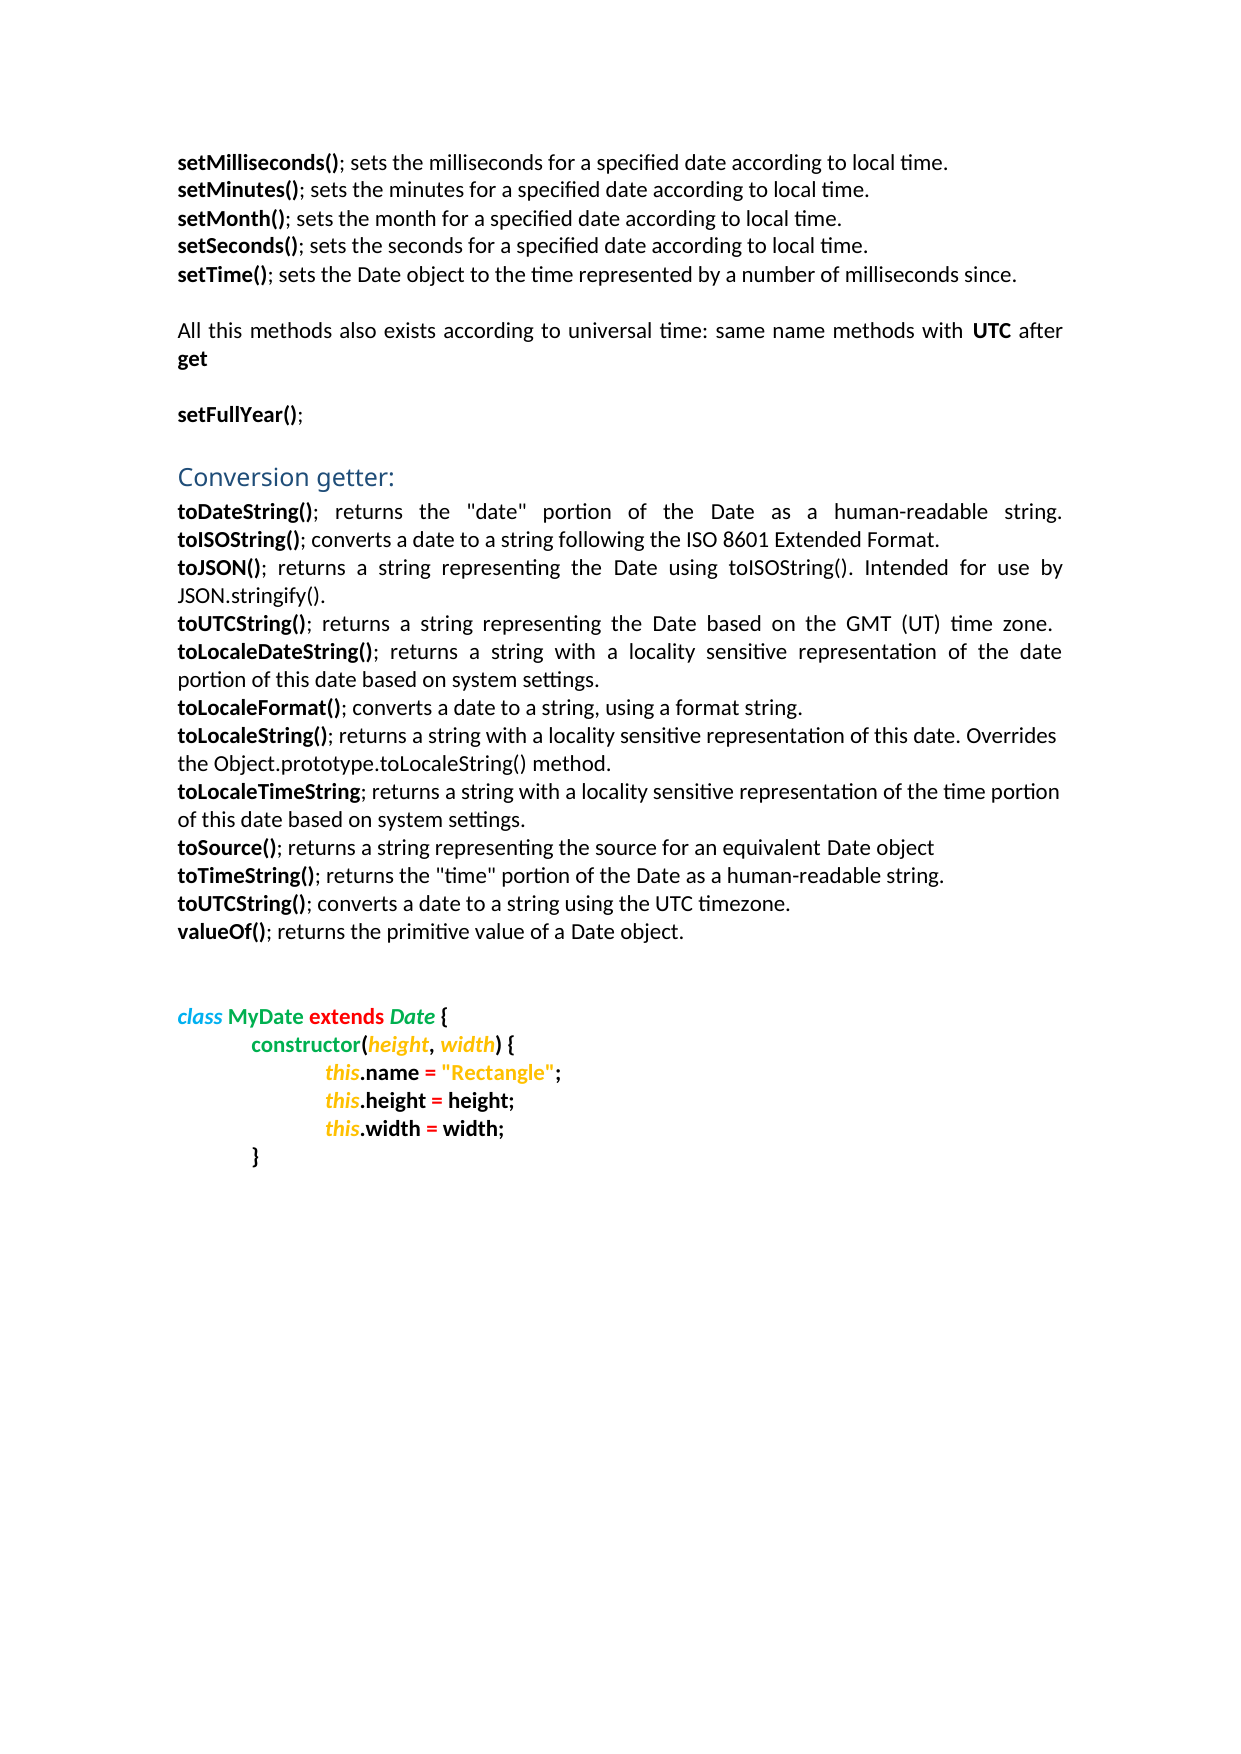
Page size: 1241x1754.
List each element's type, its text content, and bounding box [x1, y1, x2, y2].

text setFullYear(); [177, 400, 1063, 428]
text toSource(); returns a string representing the source for an equivalent Date object [177, 833, 1063, 861]
text toDateString(); returns the "date" portion of the Date as a human-readable string. toISOString(); converts a date to a string following the ISO 8601 Extended Format. [177, 497, 1063, 553]
text setTime(); sets the Date object to the time represented by a number of milliseconds since. [177, 260, 1063, 288]
text All this methods also exists according to universal time: same name methods with UTC after get [177, 316, 1063, 372]
text class MyDate extends Date { constructor(height, width) { this.name = "Rectangle"; this.height = height; this.width = width; } [177, 1002, 1063, 1170]
subtitle Conversion getter: [177, 460, 1063, 494]
text toJSON(); returns a string representing the Date using toISOString(). Intended for use by JSON.stringify(). toUTCString(); returns a string representing the Date based on the GMT (UT) time zone. toLocaleDateString(); returns a string with a locality sensitive representation of the date portion of this date based on system settings. [177, 553, 1063, 693]
text toTimeString(); returns the "time" portion of the Date as a human-readable string. [177, 861, 1063, 889]
text toUTCString(); converts a date to a string using the UTC timezone. [177, 889, 1063, 917]
text toLocaleTimeString; returns a string with a locality sensitive representation of the time portion of this date based on system settings. [177, 777, 1063, 833]
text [177, 148, 1063, 204]
text valueOf(); returns the primitive value of a Date object. [177, 917, 1063, 945]
text setMonth(); sets the month for a specified date according to local time. setSeconds(); sets the seconds for a specified date according to local time. [177, 204, 1063, 260]
text toLocaleFormat(); converts a date to a string, using a format string. toLocaleString(); returns a string with a locality sensitive representation of this date. Overrides the Object.prototype.toLocaleString() method. [177, 693, 1063, 777]
